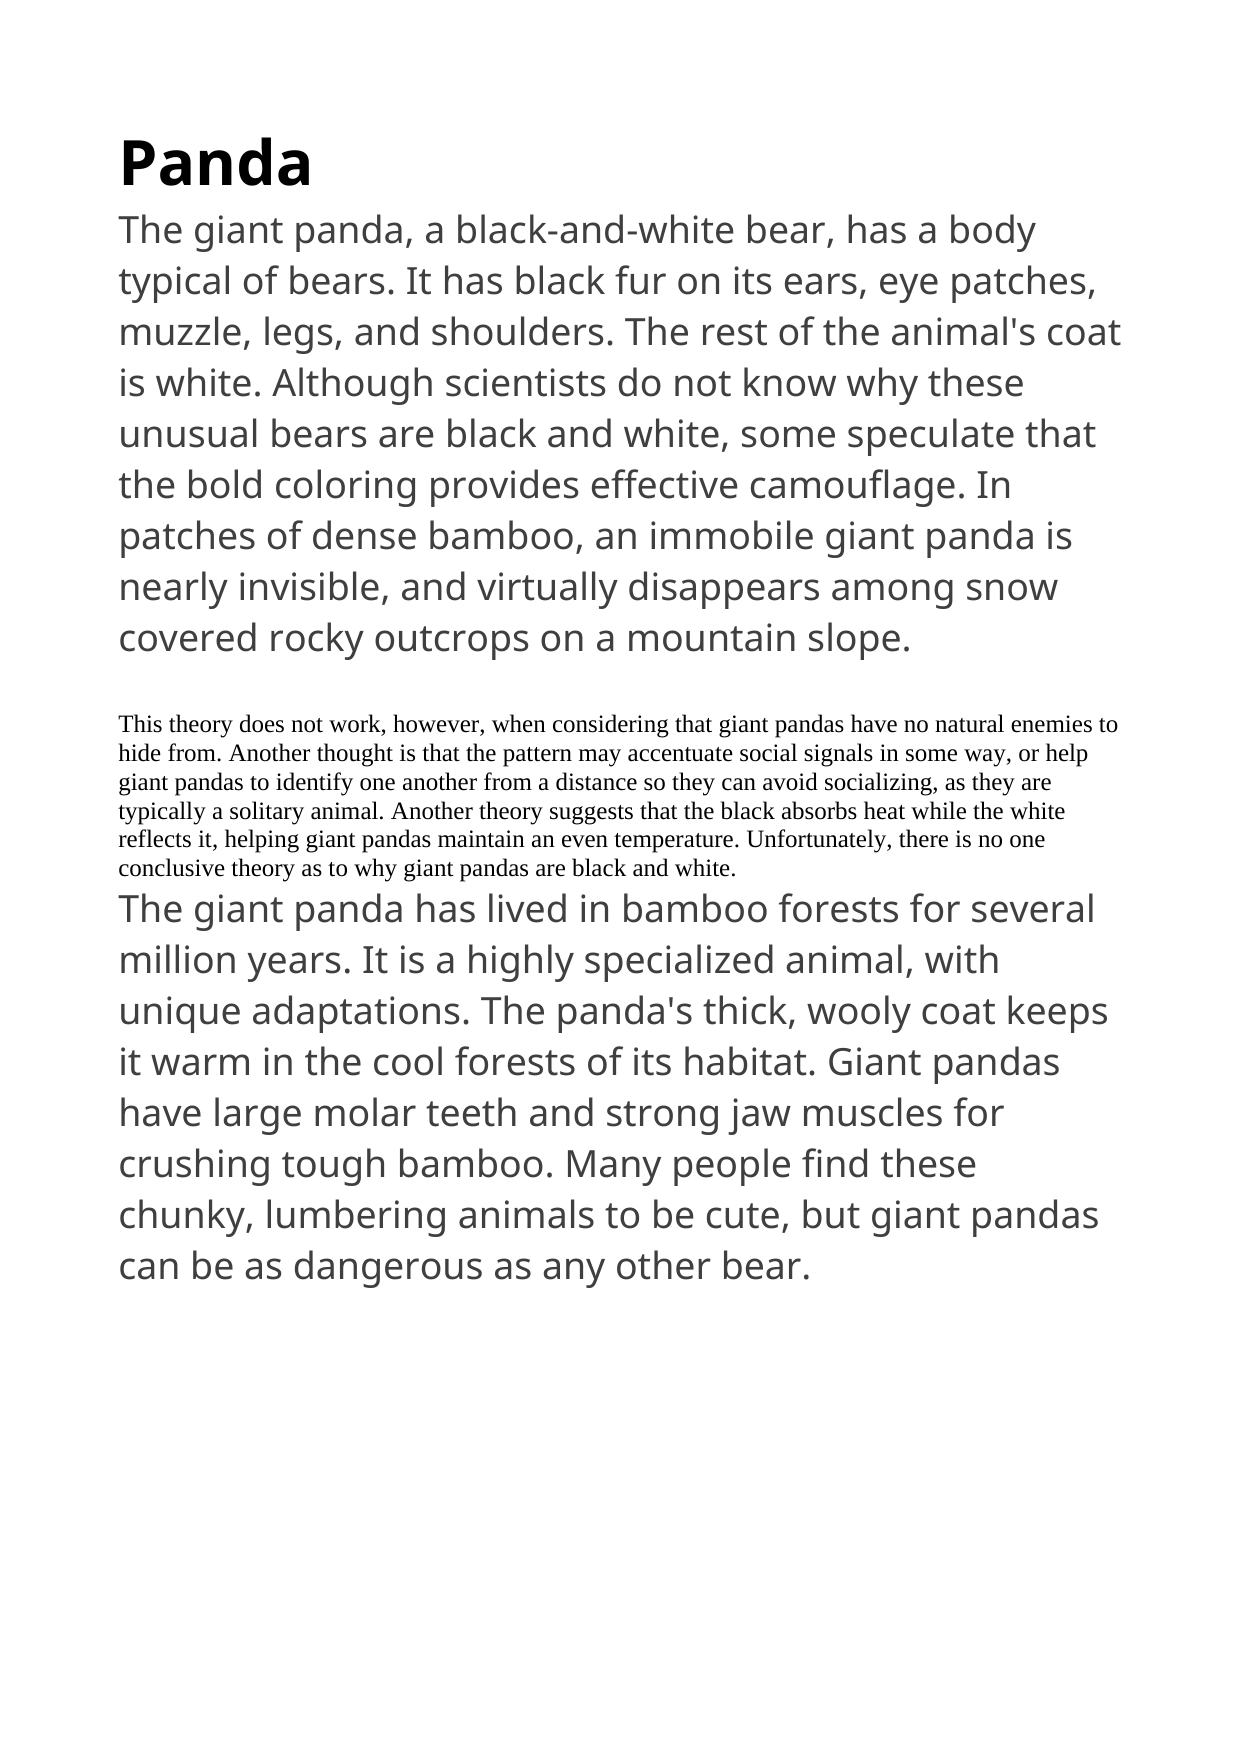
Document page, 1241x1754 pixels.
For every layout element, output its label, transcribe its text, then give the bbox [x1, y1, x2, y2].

text The giant panda, a black-and-white bear, has a body typical of bears. It has black fur on its ears, eye patches, muzzle, legs, and shoulders. The rest of the animal's coat is white. Although scientists do not know why these unusual bears are black and white, some speculate that the bold coloring provides effective camouflage. In patches of dense bamboo, an immobile giant panda is nearly invisible, and virtually disappears among snow covered rocky outcrops on a mountain slope. [118, 203, 1122, 663]
title Panda [118, 118, 1122, 203]
text The giant panda has lived in bamboo forests for several million years. It is a highly specialized animal, with unique adaptations. The panda's thick, wooly coat keeps it warm in the cool forests of its habitat. Giant pandas have large molar teeth and strong jaw muscles for crushing tough bamboo. Many people find these chunky, lumbering animals to be cute, but giant pandas can be as dangerous as any other bear. [118, 882, 1122, 1290]
text This theory does not work, however, when considering that giant pandas have no natural enemies to hide from. Another thought is that the pattern may accentuate social signals in some way, or help giant pandas to identify one another from a distance so they can avoid socializing, as they are typically a solitary animal. Another theory suggests that the black absorbs heat while the white reflects it, helping giant pandas maintain an even temperature. Unfortunately, there is no one conclusive theory as to why giant pandas are black and white. [118, 709, 1122, 882]
